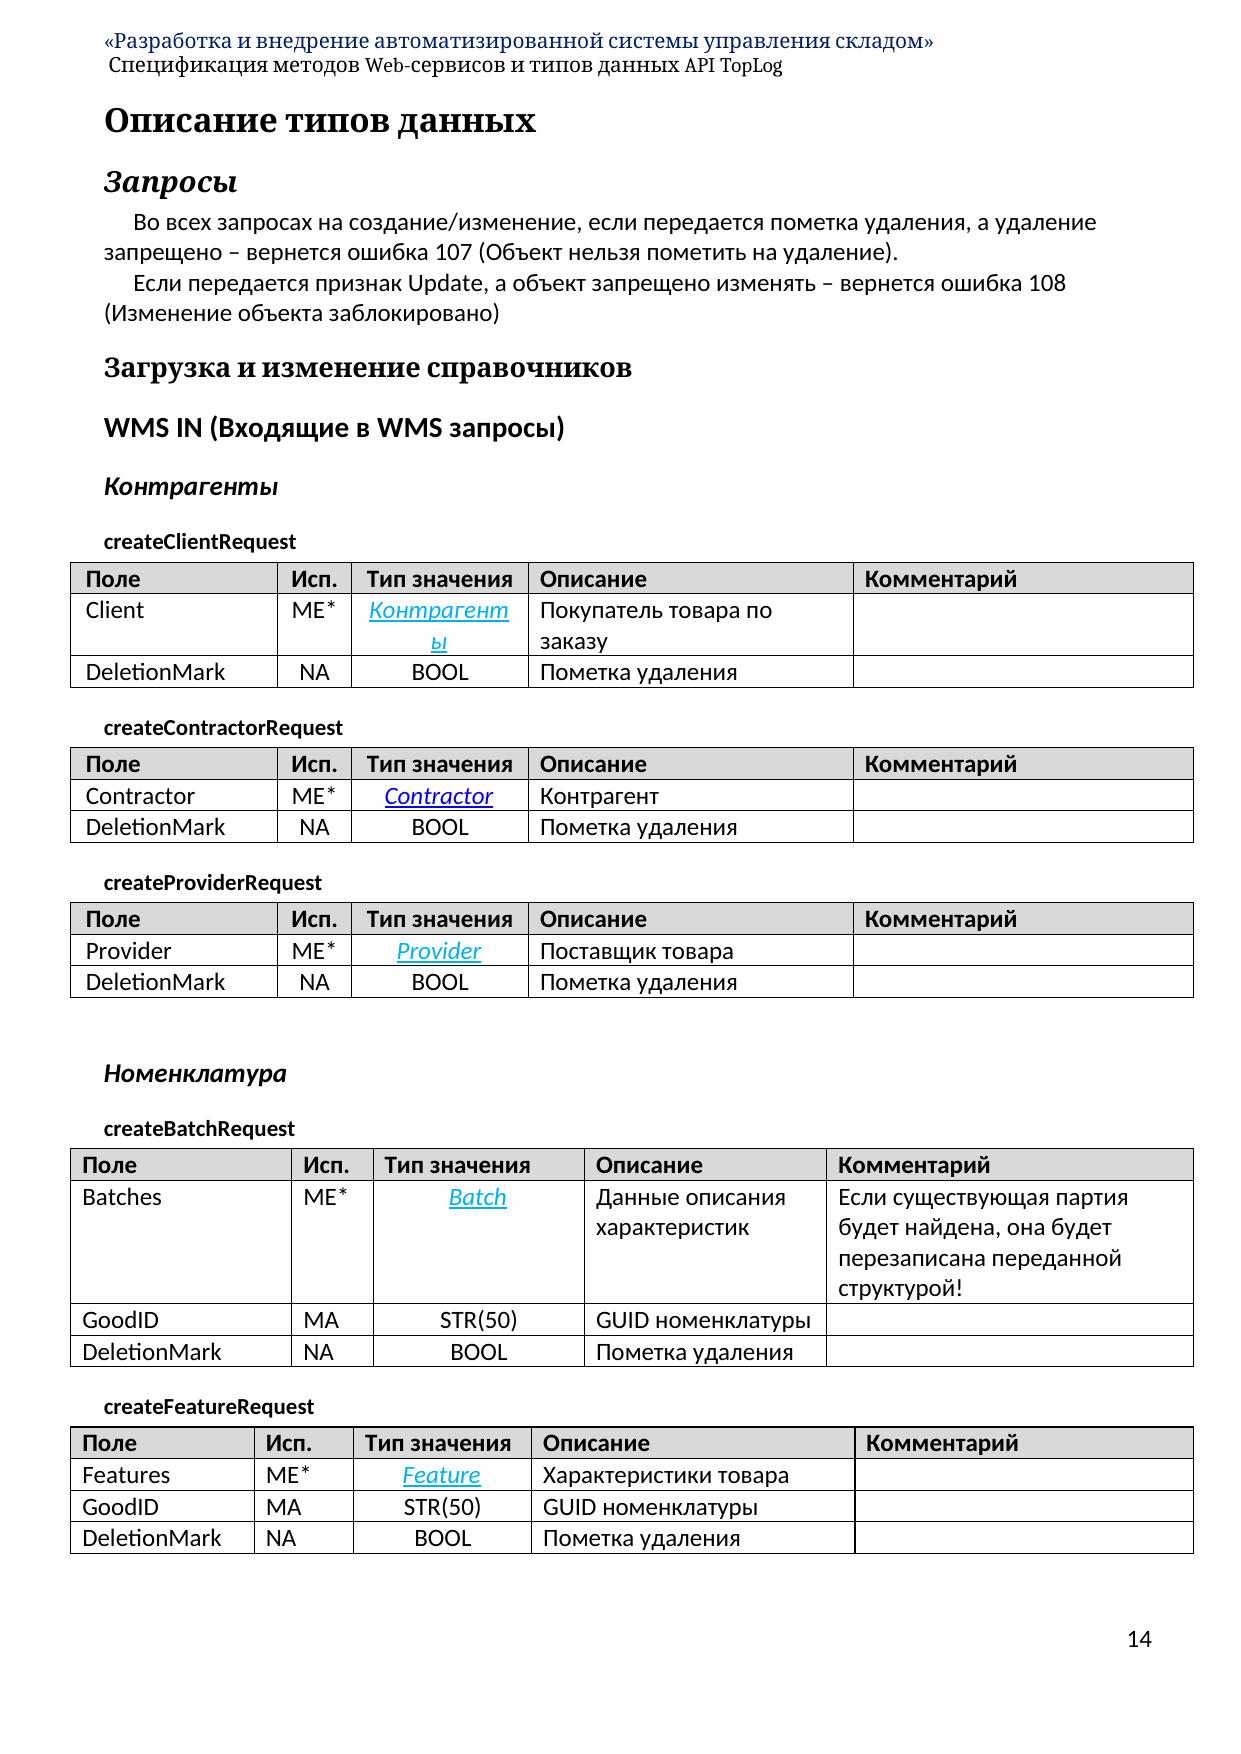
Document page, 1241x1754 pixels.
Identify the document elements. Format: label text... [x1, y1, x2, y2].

subtitle Контрагенты [103, 469, 1152, 502]
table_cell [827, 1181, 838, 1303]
table_cell ME* [278, 594, 351, 655]
table_cell DeletionMark [71, 656, 277, 687]
subtitle createProviderRequest [103, 868, 1152, 896]
table_cell Client [71, 594, 277, 655]
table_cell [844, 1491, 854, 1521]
table_cell Provider [71, 935, 277, 965]
table_cell BOOL [352, 966, 528, 997]
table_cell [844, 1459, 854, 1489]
table_header Тип значения [352, 903, 528, 934]
table_header Поле [71, 903, 277, 934]
table_cell Контрагент [529, 780, 853, 810]
table_cell Client [352, 594, 528, 655]
table_cell [854, 594, 1193, 655]
table_cell [827, 1304, 838, 1334]
table_cell [856, 1491, 866, 1521]
table_cell Покупатель товара по заказу [529, 594, 853, 655]
table_cell NA [278, 811, 351, 842]
table_cell Batches [71, 1181, 291, 1303]
table_cell [1182, 1491, 1193, 1521]
subtitle createFeatureRequest [103, 1392, 1152, 1420]
table_cell [854, 656, 1193, 687]
table_cell [854, 966, 1193, 997]
table_header Описание [529, 903, 853, 934]
table_cell ME* [278, 935, 351, 965]
table_cell Feature [354, 1459, 531, 1489]
text Во всех запросах на создание/изменение, если передается пометка удаления, а удаление запрещено – вернется ошибка 107 (Объект нельзя пометить на удаление). [103, 206, 1152, 267]
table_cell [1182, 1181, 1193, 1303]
table_cell BOOL [352, 656, 528, 687]
table_cell [856, 1459, 866, 1489]
table_header Исп. [278, 903, 351, 934]
table_cell [854, 811, 1193, 842]
table_cell DeletionMark [71, 811, 277, 842]
table_cell Contractor [352, 780, 528, 810]
table_header Тип значения [352, 563, 528, 593]
table_cell Поставщик товара [529, 935, 853, 965]
table_cell Пометка удаления [529, 811, 853, 842]
text Если передается признак Update, а объект запрещено изменять – вернется ошибка 108 (Изменение объекта заблокировано) [103, 267, 1152, 328]
table_cell NA [278, 656, 351, 687]
table_cell [854, 780, 1193, 810]
table_header Исп. [278, 748, 351, 779]
subtitle Запросы [103, 166, 1152, 199]
table_header Комментарий [854, 748, 1193, 779]
subtitle Загрузка и изменение справочников [103, 353, 1152, 384]
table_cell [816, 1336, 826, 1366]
table_cell [1182, 1336, 1193, 1366]
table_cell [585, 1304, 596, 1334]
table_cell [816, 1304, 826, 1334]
table_cell ME* [292, 1181, 373, 1303]
table_cell NA [278, 966, 351, 997]
table_header Поле [71, 563, 277, 593]
table_header Описание [529, 563, 853, 593]
subtitle WMS IN (Входящие в WMS запросы) [103, 409, 1152, 444]
subtitle createBatchRequest [103, 1114, 1152, 1142]
table_cell [854, 935, 1193, 965]
table_cell [856, 1522, 866, 1553]
table_cell Пометка удаления [529, 656, 853, 687]
subtitle Описание типов данных [103, 102, 1152, 141]
table_cell [1182, 1522, 1193, 1553]
subtitle createClientRequest [103, 527, 1152, 556]
table_cell ME* [278, 780, 351, 810]
table_header Исп. [278, 563, 351, 593]
table_cell [1182, 1304, 1193, 1334]
table_header Комментарий [854, 563, 1193, 593]
table_cell Пометка удаления [529, 966, 853, 997]
table_header Комментарий [854, 903, 1193, 934]
subtitle createContractorRequest [103, 713, 1152, 741]
table_header Тип значения [352, 748, 528, 779]
table_cell Данные описания характеристик [585, 1181, 826, 1303]
table_cell BOOL [352, 811, 528, 842]
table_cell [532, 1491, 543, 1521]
table_header Поле [71, 748, 277, 779]
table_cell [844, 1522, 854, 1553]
table_cell Contractor [71, 780, 277, 810]
subtitle Номенклатура [103, 1056, 1152, 1089]
table_header Описание [529, 748, 853, 779]
table_cell Provider [352, 935, 528, 965]
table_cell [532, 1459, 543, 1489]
table_cell [1182, 1459, 1193, 1489]
table_cell [827, 1336, 838, 1366]
table_cell DeletionMark [71, 966, 277, 997]
